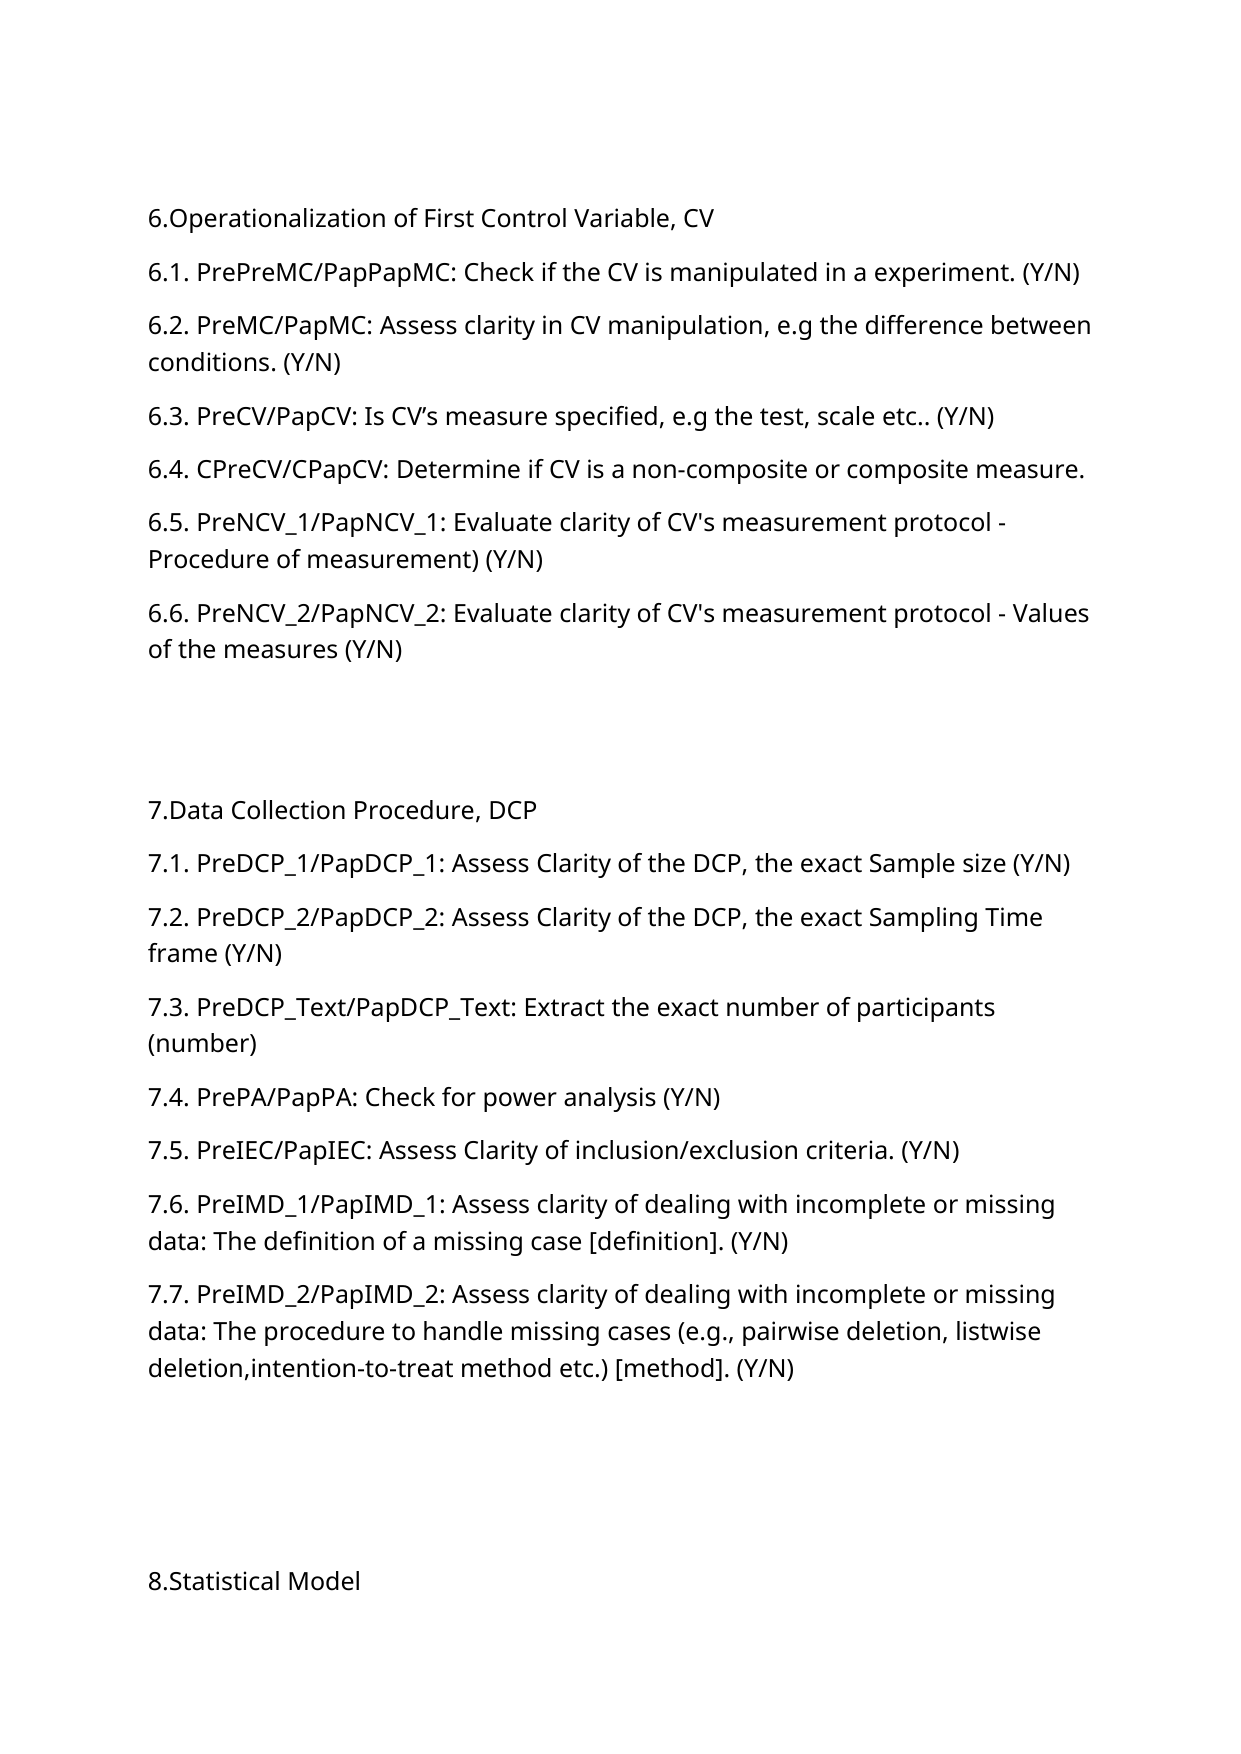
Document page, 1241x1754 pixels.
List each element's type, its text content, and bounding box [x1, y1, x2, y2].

text 7.5. PreIEC/PapIEC: Assess Clarity of inclusion/exclusion criteria. (Y/N) [148, 1133, 1093, 1167]
text 7.Data Collection Procedure, DCP [148, 792, 1093, 826]
text 6.5. PreNCV_1/PapNCV_1: Evaluate clarity of CV's measurement protocol - Procedure of measurement) (Y/N) [148, 505, 1093, 576]
text 6.1. PrePreMC/PapPapMC: Check if the CV is manipulated in a experiment. (Y/N) [148, 254, 1093, 288]
text 7.4. PrePA/PapPA: Check for power analysis (Y/N) [148, 1079, 1093, 1114]
text 6.Operationalization of First Control Variable, CV [148, 201, 1093, 235]
text 6.6. PreNCV_2/PapNCV_2: Evaluate clarity of CV's measurement protocol - Values of the measures (Y/N) [148, 595, 1093, 666]
text 6.3. PreCV/PapCV: Is CV’s measure specified, e.g the test, scale etc.. (Y/N) [148, 398, 1093, 432]
text 7.2. PreDCP_2/PapDCP_2: Assess Clarity of the DCP, the exact Sampling Time frame (Y/N) [148, 899, 1093, 970]
text 7.3. PreDCP_Text/PapDCP_Text: Extract the exact number of participants (number) [148, 989, 1093, 1060]
text 6.4. CPreCV/CPapCV: Determine if CV is a non-composite or composite measure. [148, 452, 1093, 486]
text 7.6. PreIMD_1/PapIMD_1: Assess clarity of dealing with incomplete or missing data: The definition of a missing case [definition]. (Y/N) [148, 1186, 1093, 1257]
text 7.1. PreDCP_1/PapDCP_1: Assess Clarity of the DCP, the exact Sample size (Y/N) [148, 846, 1093, 880]
text 8.Statistical Model [148, 1564, 1093, 1598]
text 6.2. PreMC/PapMC: Assess clarity in CV manipulation, e.g the difference between conditions. (Y/N) [148, 308, 1093, 379]
text 7.7. PreIMD_2/PapIMD_2: Assess clarity of dealing with incomplete or missing data: The procedure to handle missing cases (e.g., pairwise deletion, listwise deletion,intention-to-treat method etc.) [method]. (Y/N) [148, 1277, 1093, 1384]
